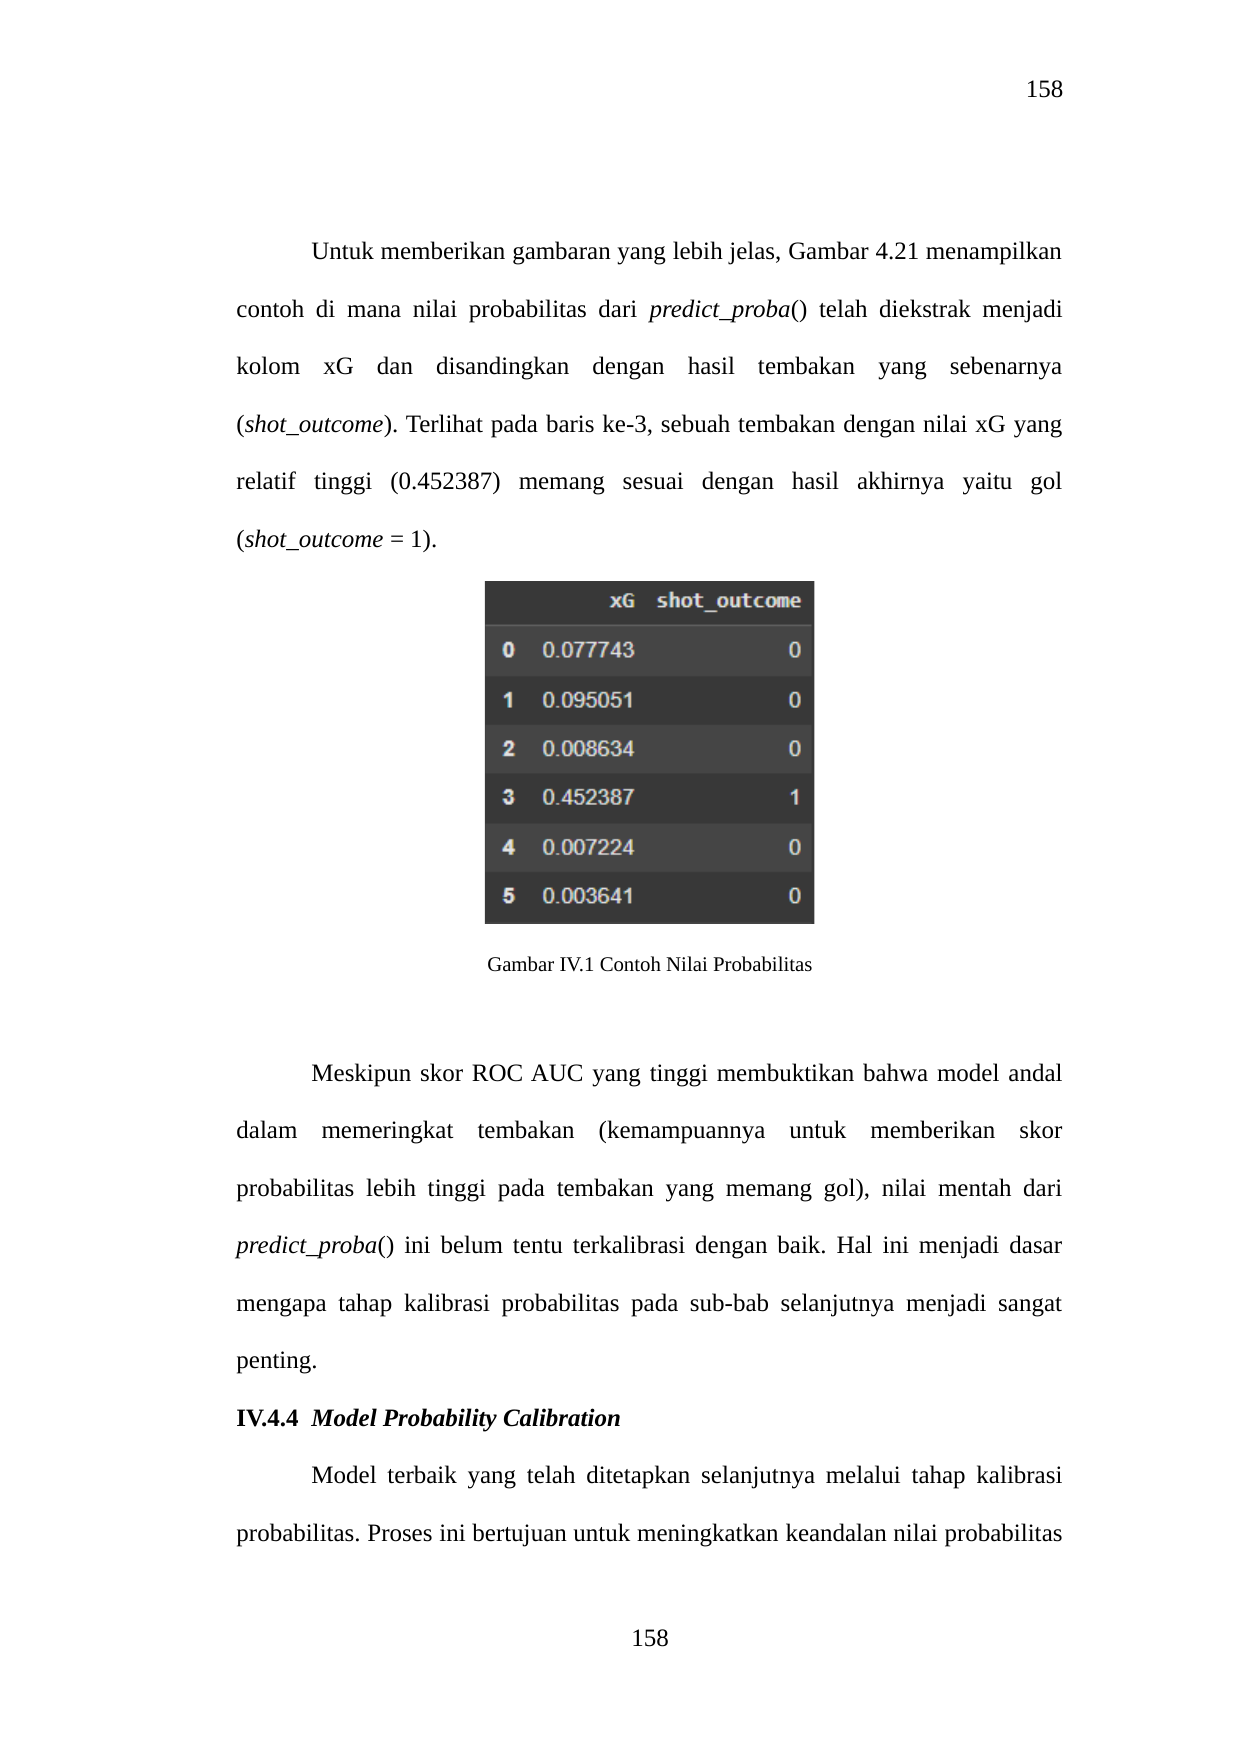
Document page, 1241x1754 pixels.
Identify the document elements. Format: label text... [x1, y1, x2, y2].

text Untuk memberikan gambaran yang lebih jelas, Gambar 4.21 menampilkan contoh di mana nilai probabilitas dari predict_proba() telah diekstrak menjadi kolom xG dan disandingkan dengan hasil tembakan yang sebenarnya (shot_outcome). Terlihat pada baris ke-3, sebuah tembakan dengan nilai xG yang relatif tinggi (0.452387) memang sesuai dengan hasil akhirnya yaitu gol (shot_outcome = 1). [236, 236, 1063, 552]
subtitle Contoh Nilai Probabilitas [236, 952, 1063, 976]
picture [484, 581, 815, 924]
subtitle Model Probability Calibration [236, 1403, 1063, 1432]
text Meskipun skor ROC AUC yang tinggi membuktikan bahwa model andal dalam memeringkat tembakan (kemampuannya untuk memberikan skor probabilitas lebih tinggi pada tembakan yang memang gol), nilai mentah dari predict_proba() ini belum tentu terkalibrasi dengan baik. Hal ini menjadi dasar mengapa tahap kalibrasi probabilitas pada sub-bab selanjutnya menjadi sangat penting. [236, 1058, 1063, 1374]
